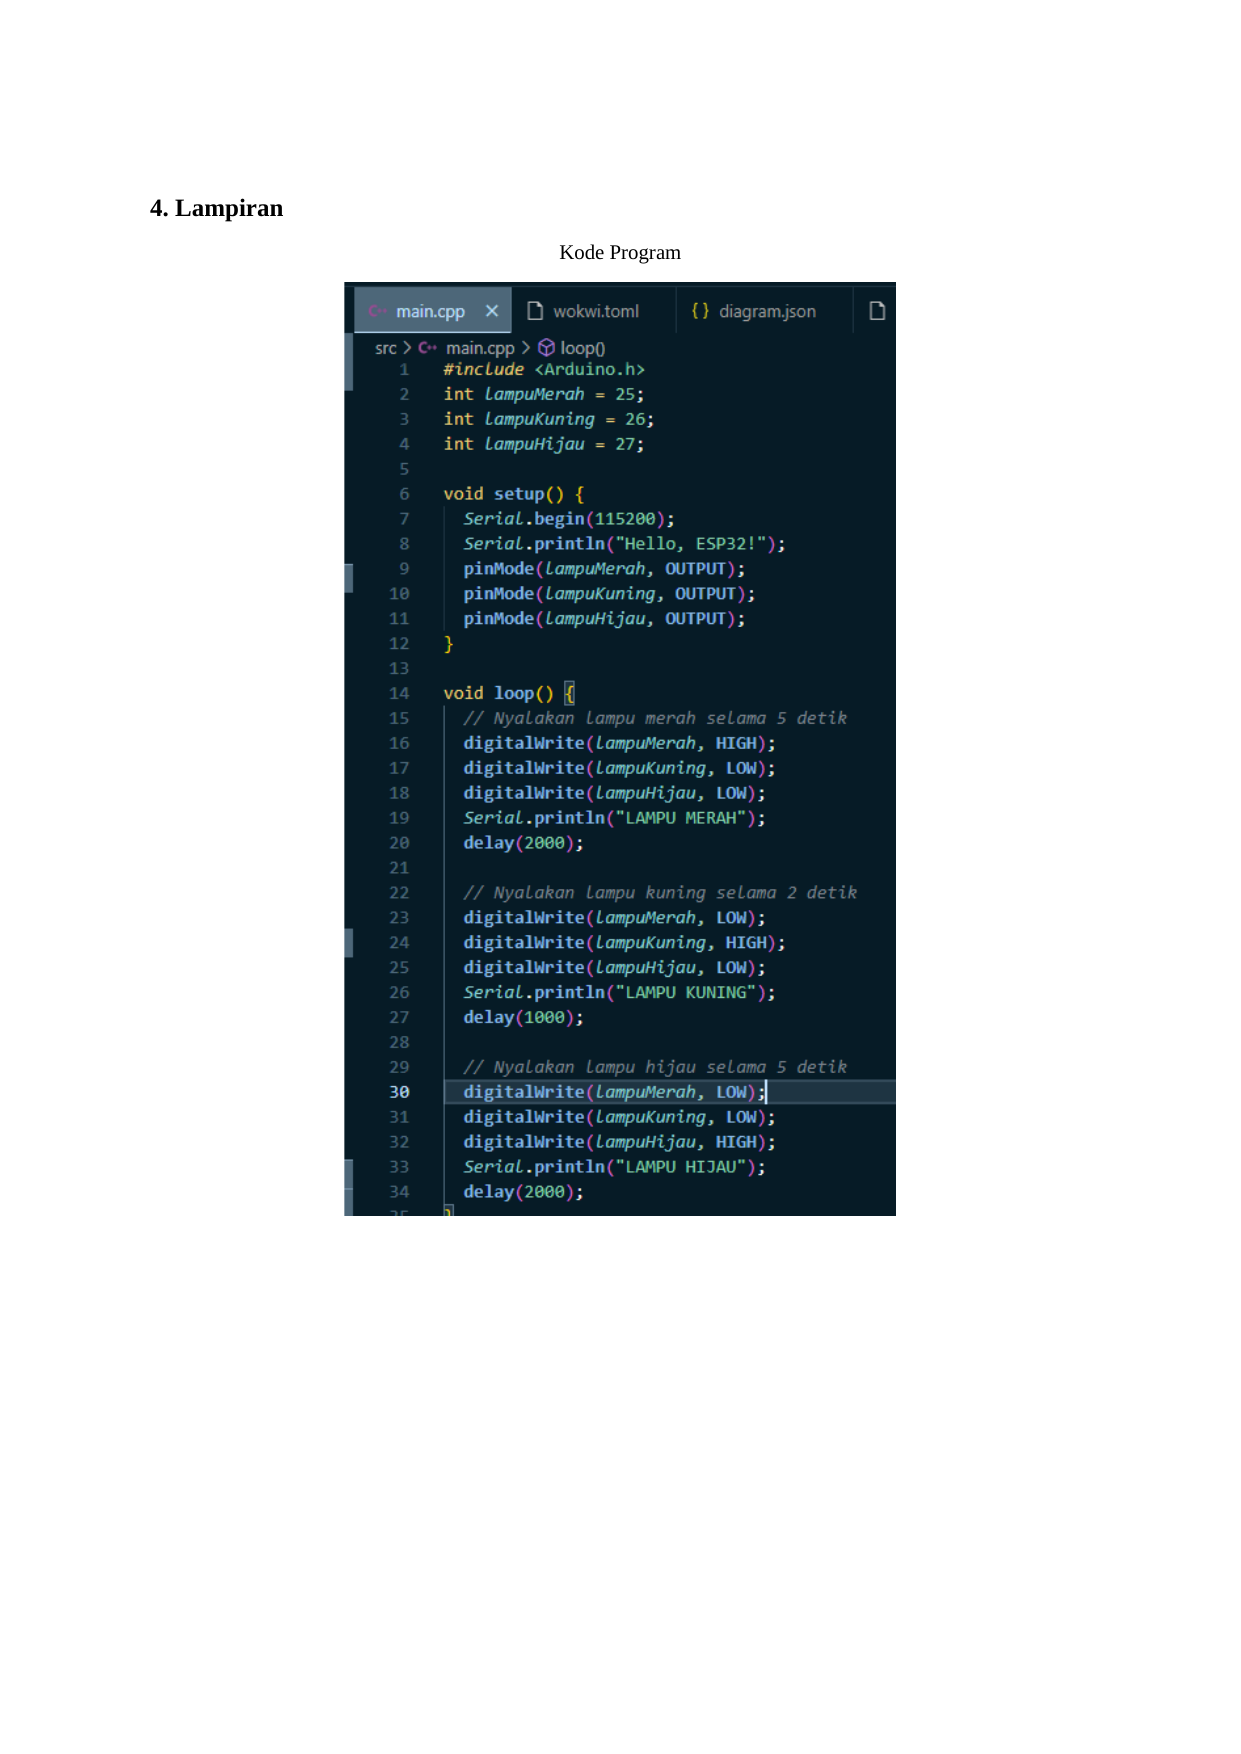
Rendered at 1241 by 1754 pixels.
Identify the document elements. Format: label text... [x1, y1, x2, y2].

picture [344, 282, 896, 1216]
text 4. Lampiran [150, 193, 1090, 221]
text Kode Program [150, 240, 1090, 264]
